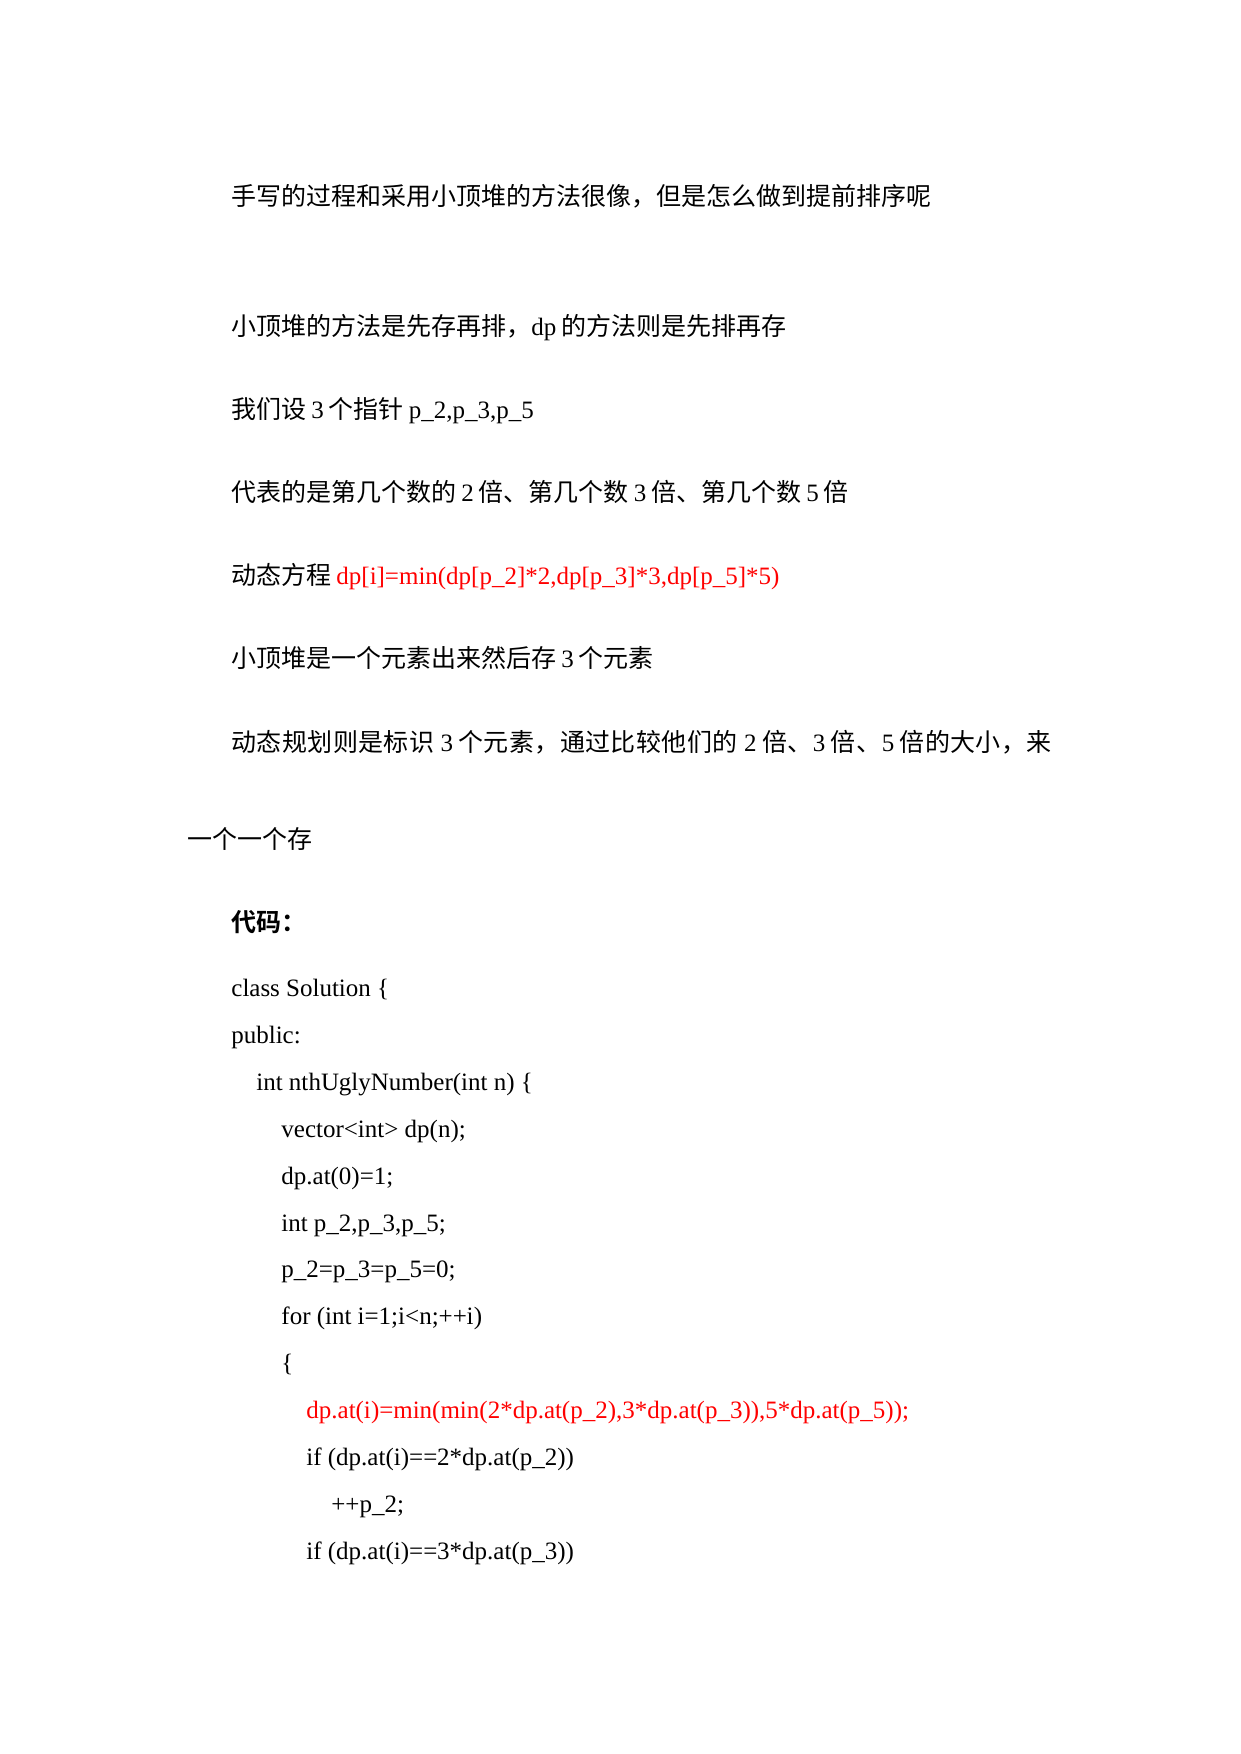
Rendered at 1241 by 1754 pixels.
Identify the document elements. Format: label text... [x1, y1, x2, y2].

text { [187, 1346, 1053, 1379]
text for (int i=1;i<n;++i) [187, 1299, 1053, 1332]
text int nthUglyNumber(int n) { [187, 1065, 1053, 1098]
text ++p_2; [187, 1487, 1053, 1519]
text if (dp.at(i)==2*dp.at(p_2)) [187, 1440, 1053, 1473]
text class Solution { [187, 971, 1053, 1004]
text 代码： [187, 888, 1053, 953]
text 我们设3个指针p_2,p_3,p_5 [187, 375, 1053, 440]
text 动态规划则是标识3个元素，通过比较他们的2倍、3倍、5倍的大小，来一个一个存 [187, 708, 1053, 870]
text 动态方程dp[i]=min(dp[p_2]*2,dp[p_3]*3,dp[p_5]*5) [187, 541, 1053, 606]
text 小顶堆的方法是先存再排，dp的方法则是先排再存 [187, 292, 1053, 357]
text public: [187, 1018, 1053, 1051]
text vector<int> dp(n); [187, 1112, 1053, 1144]
text 小顶堆是一个元素出来然后存3个元素 [187, 624, 1053, 689]
text p_2=p_3=p_5=0; [187, 1253, 1053, 1285]
text dp.at(0)=1; [187, 1159, 1053, 1191]
text 代表的是第几个数的2倍、第几个数3倍、第几个数5倍 [187, 458, 1053, 523]
text dp.at(i)=min(min(2*dp.at(p_2),3*dp.at(p_3)),5*dp.at(p_5)); [187, 1393, 1053, 1426]
text int p_2,p_3,p_5; [187, 1206, 1053, 1238]
text if (dp.at(i)==3*dp.at(p_3)) [187, 1534, 1053, 1566]
text 手写的过程和采用小顶堆的方法很像，但是怎么做到提前排序呢 [187, 162, 1053, 227]
